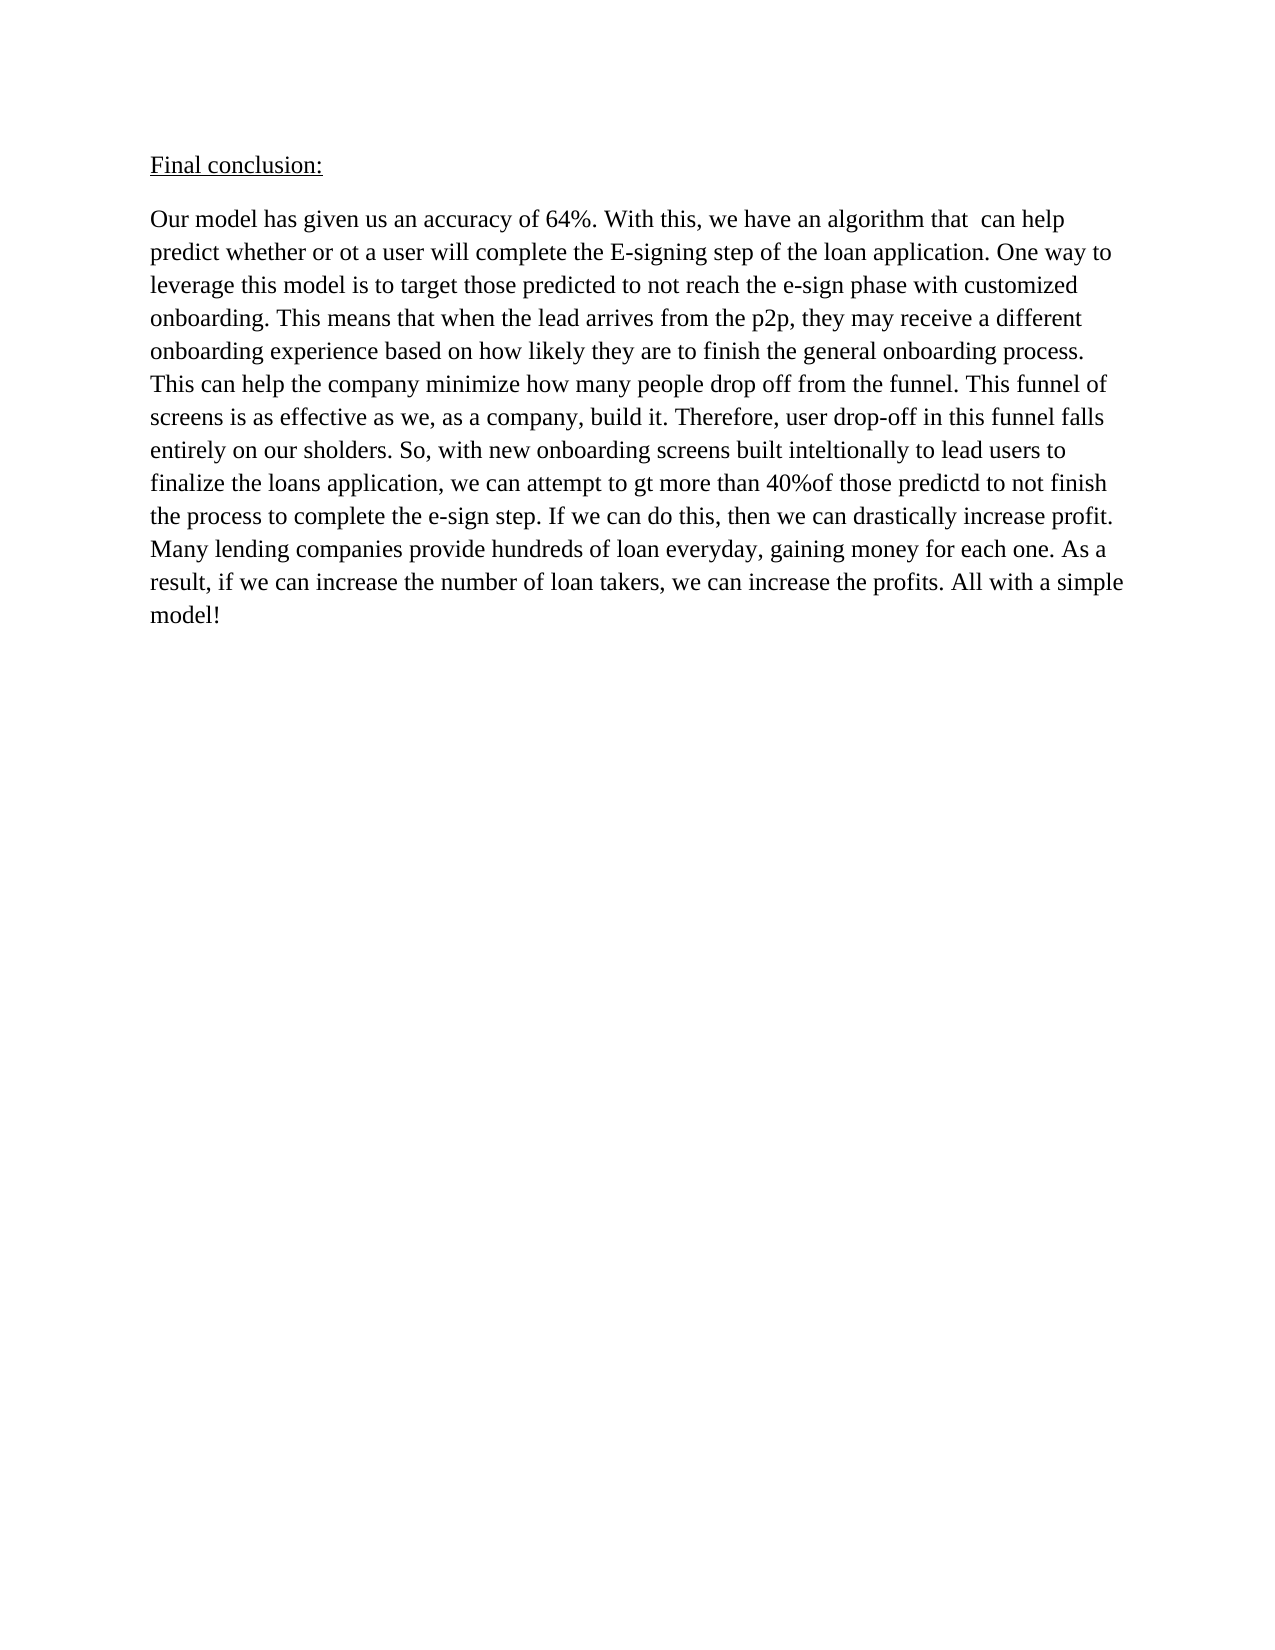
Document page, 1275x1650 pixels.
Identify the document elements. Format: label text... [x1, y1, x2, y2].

text Our model has given us an accuracy of 64%. With this, we have an algorithm that can help predict whether or ot a user will complete the E-signing step of the loan application. One way to leverage this model is to target those predicted to not reach the e-sign phase with customized onboarding. This means that when the lead arrives from the p2p, they may receive a different onboarding experience based on how likely they are to finish the general onboarding process. This can help the company minimize how many people drop off from the funnel. This funnel of screens is as effective as we, as a company, build it. Therefore, user drop-off in this funnel falls entirely on our sholders. So, with new onboarding screens built inteltionally to lead users to finalize the loans application, we can attempt to gt more than 40%of those predictd to not finish the process to complete the e-sign step. If we can do this, then we can drastically increase profit. Many lending companies provide hundreds of loan everyday, gaining money for each one. As a result, if we can increase the number of loan takers, we can increase the profits. All with a simple model! [150, 204, 1125, 629]
text Final conclusion: [150, 150, 1125, 179]
